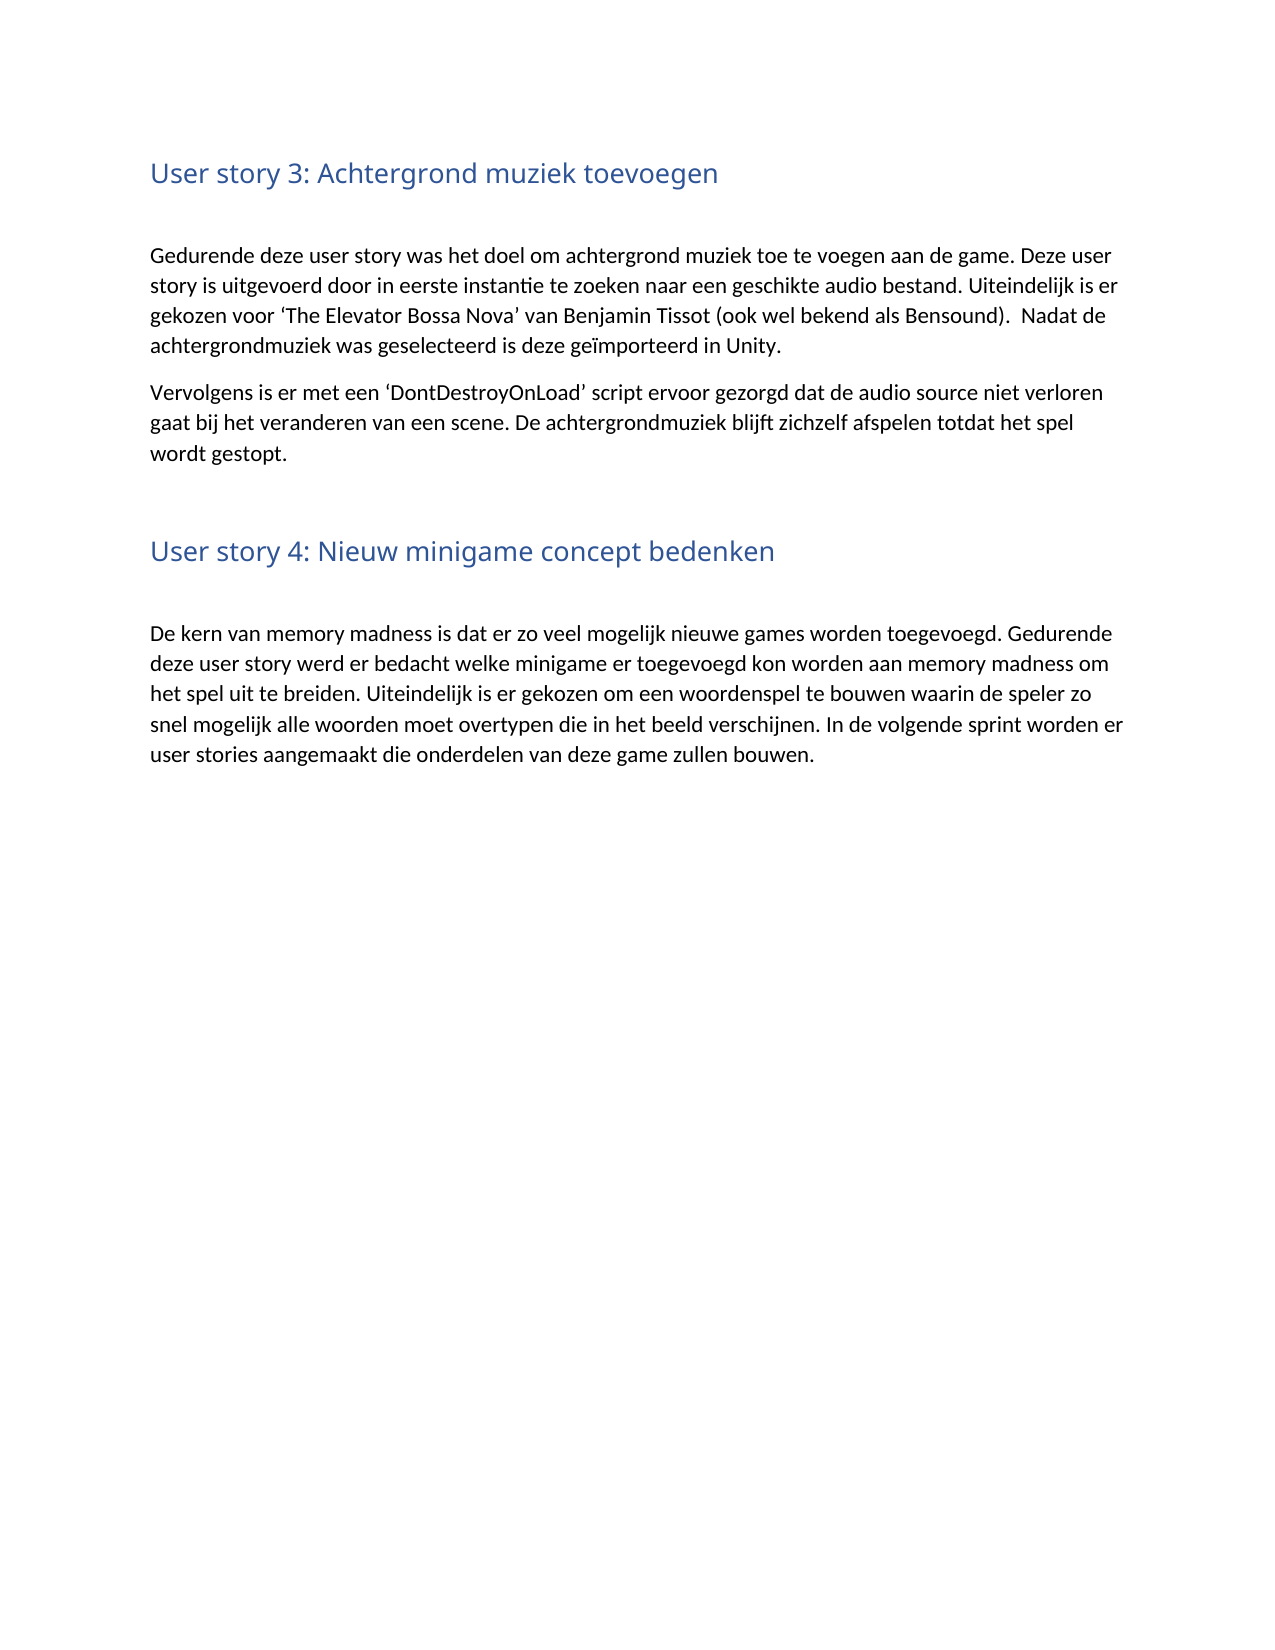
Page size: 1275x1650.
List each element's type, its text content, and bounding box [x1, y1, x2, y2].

subtitle User story 4: Nieuw minigame concept bedenken [150, 532, 1125, 569]
text De kern van memory madness is dat er zo veel mogelijk nieuwe games worden toegevoegd. Gedurende deze user story werd er bedacht welke minigame er toegevoegd kon worden aan memory madness om het spel uit te breiden. Uiteindelijk is er gekozen om een woordenspel te bouwen waarin de speler zo snel mogelijk alle woorden moet overtypen die in het beeld verschijnen. In de volgende sprint worden er user stories aangemaakt die onderdelen van deze game zullen bouwen. [150, 619, 1125, 768]
text Vervolgens is er met een ‘DontDestroyOnLoad’ script ervoor gezorgd dat de audio source niet verloren gaat bij het veranderen van een scene. De achtergrondmuziek blijft zichzelf afspelen totdat het spel wordt gestopt. [150, 378, 1125, 467]
text Gedurende deze user story was het doel om achtergrond muziek toe te voegen aan de game. Deze user story is uitgevoerd door in eerste instantie te zoeken naar een geschikte audio bestand. Uiteindelijk is er gekozen voor ‘The Elevator Bossa Nova’ van Benjamin Tissot (ook wel bekend als Bensound). Nadat de achtergrondmuziek was geselecteerd is deze geïmporteerd in Unity. [150, 241, 1125, 359]
subtitle User story 3: Achtergrond muziek toevoegen [150, 154, 1125, 191]
